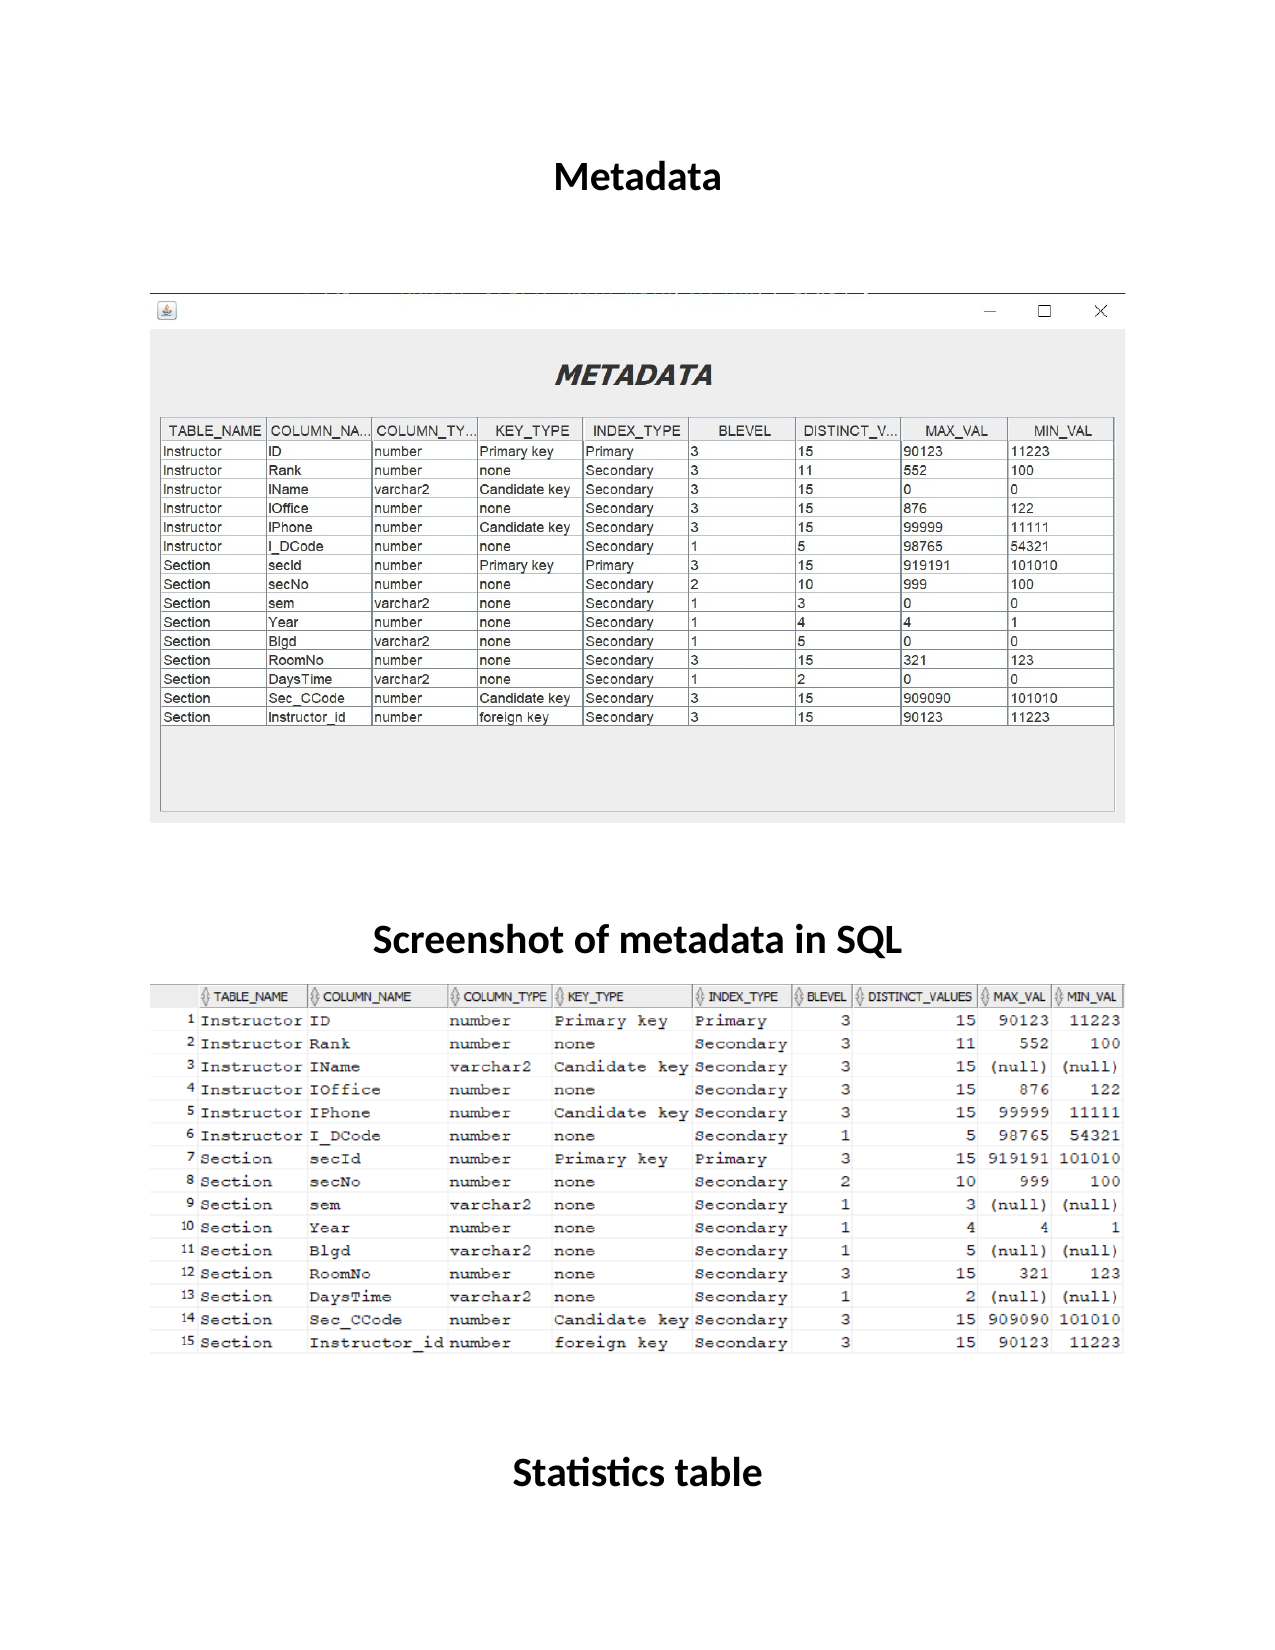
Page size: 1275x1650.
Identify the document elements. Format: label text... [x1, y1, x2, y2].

picture [150, 293, 1125, 823]
text Screenshot of metadata in SQL [150, 913, 1125, 964]
text Statistics table [150, 1446, 1125, 1497]
text Metadata [150, 150, 1125, 201]
picture [150, 984, 1125, 1356]
